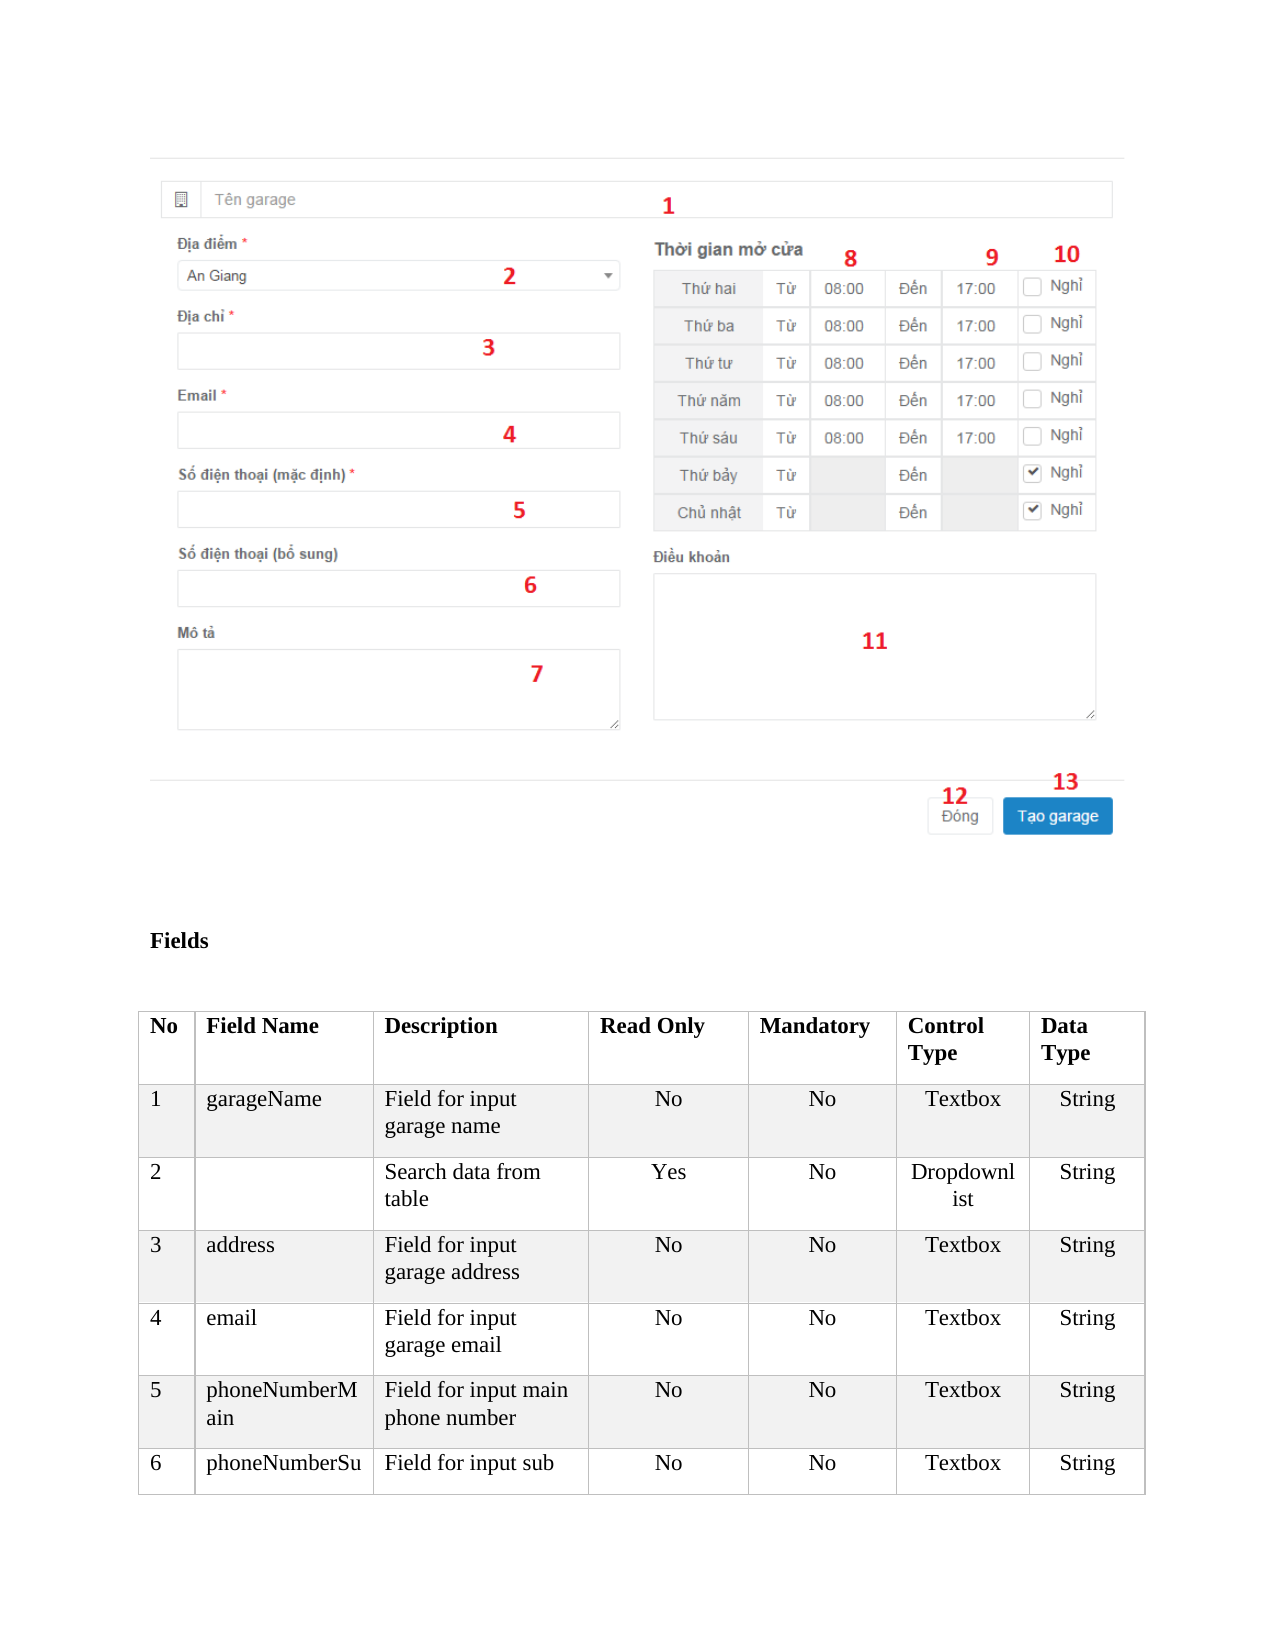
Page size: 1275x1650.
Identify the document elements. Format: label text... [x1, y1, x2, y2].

table_cell No [749, 1376, 896, 1448]
table_cell Field for input sub phone number [374, 1449, 588, 1494]
table_cell Field for input garage address [374, 1231, 588, 1302]
table_cell Textbox [897, 1085, 1029, 1157]
table_cell String [1030, 1231, 1144, 1302]
table_cell garageName [196, 1085, 373, 1157]
table_cell 2 [139, 1158, 194, 1229]
table_cell String [1030, 1376, 1144, 1448]
table_cell No [589, 1304, 748, 1375]
table_cell No [749, 1449, 896, 1494]
table_cell No [589, 1376, 748, 1448]
table_cell String [1030, 1158, 1144, 1229]
table_cell Field for input main phone number [374, 1376, 588, 1448]
text Fields [150, 927, 1125, 986]
table_cell No [749, 1304, 896, 1375]
table_cell 3 [139, 1231, 194, 1302]
table_cell Textbox [897, 1376, 1029, 1448]
table_cell 6 [139, 1449, 194, 1494]
table_cell 1 [139, 1085, 194, 1157]
table_header Field Name [196, 1012, 373, 1084]
table_cell String [1030, 1449, 1144, 1494]
table_cell 5 [139, 1376, 194, 1448]
table_cell Textbox [897, 1231, 1029, 1302]
table_cell Textbox [897, 1449, 1029, 1494]
table_header Mandatory [749, 1012, 896, 1084]
table_cell email [196, 1304, 373, 1375]
table_cell No [749, 1231, 896, 1302]
table_cell 4 [139, 1304, 194, 1375]
table_cell Textbox [897, 1304, 1029, 1375]
table_cell [196, 1158, 373, 1229]
table_cell No [589, 1085, 748, 1157]
table_cell Field for input garage email [374, 1304, 588, 1375]
table_cell Yes [589, 1158, 748, 1229]
table_header Control Type [897, 1012, 1029, 1084]
table_cell No [589, 1231, 748, 1302]
table_cell No [749, 1085, 896, 1157]
table_header Read Only [589, 1012, 748, 1084]
table_header Description [374, 1012, 588, 1084]
table_header No [139, 1012, 194, 1084]
table_cell String [1030, 1085, 1144, 1157]
table_cell No [589, 1449, 748, 1494]
table_cell String [1030, 1304, 1144, 1375]
table_cell Search data from table [374, 1158, 588, 1229]
table_cell Field for input garage name [374, 1085, 588, 1157]
picture [150, 150, 1125, 849]
table_cell No [749, 1158, 896, 1229]
table_header Data Type [1030, 1012, 1144, 1084]
table_cell address [196, 1231, 373, 1302]
table_cell phoneNumberSub [196, 1449, 373, 1494]
table_cell Dropdownlist [897, 1158, 1029, 1229]
table_cell phoneNumberMain [196, 1376, 373, 1448]
